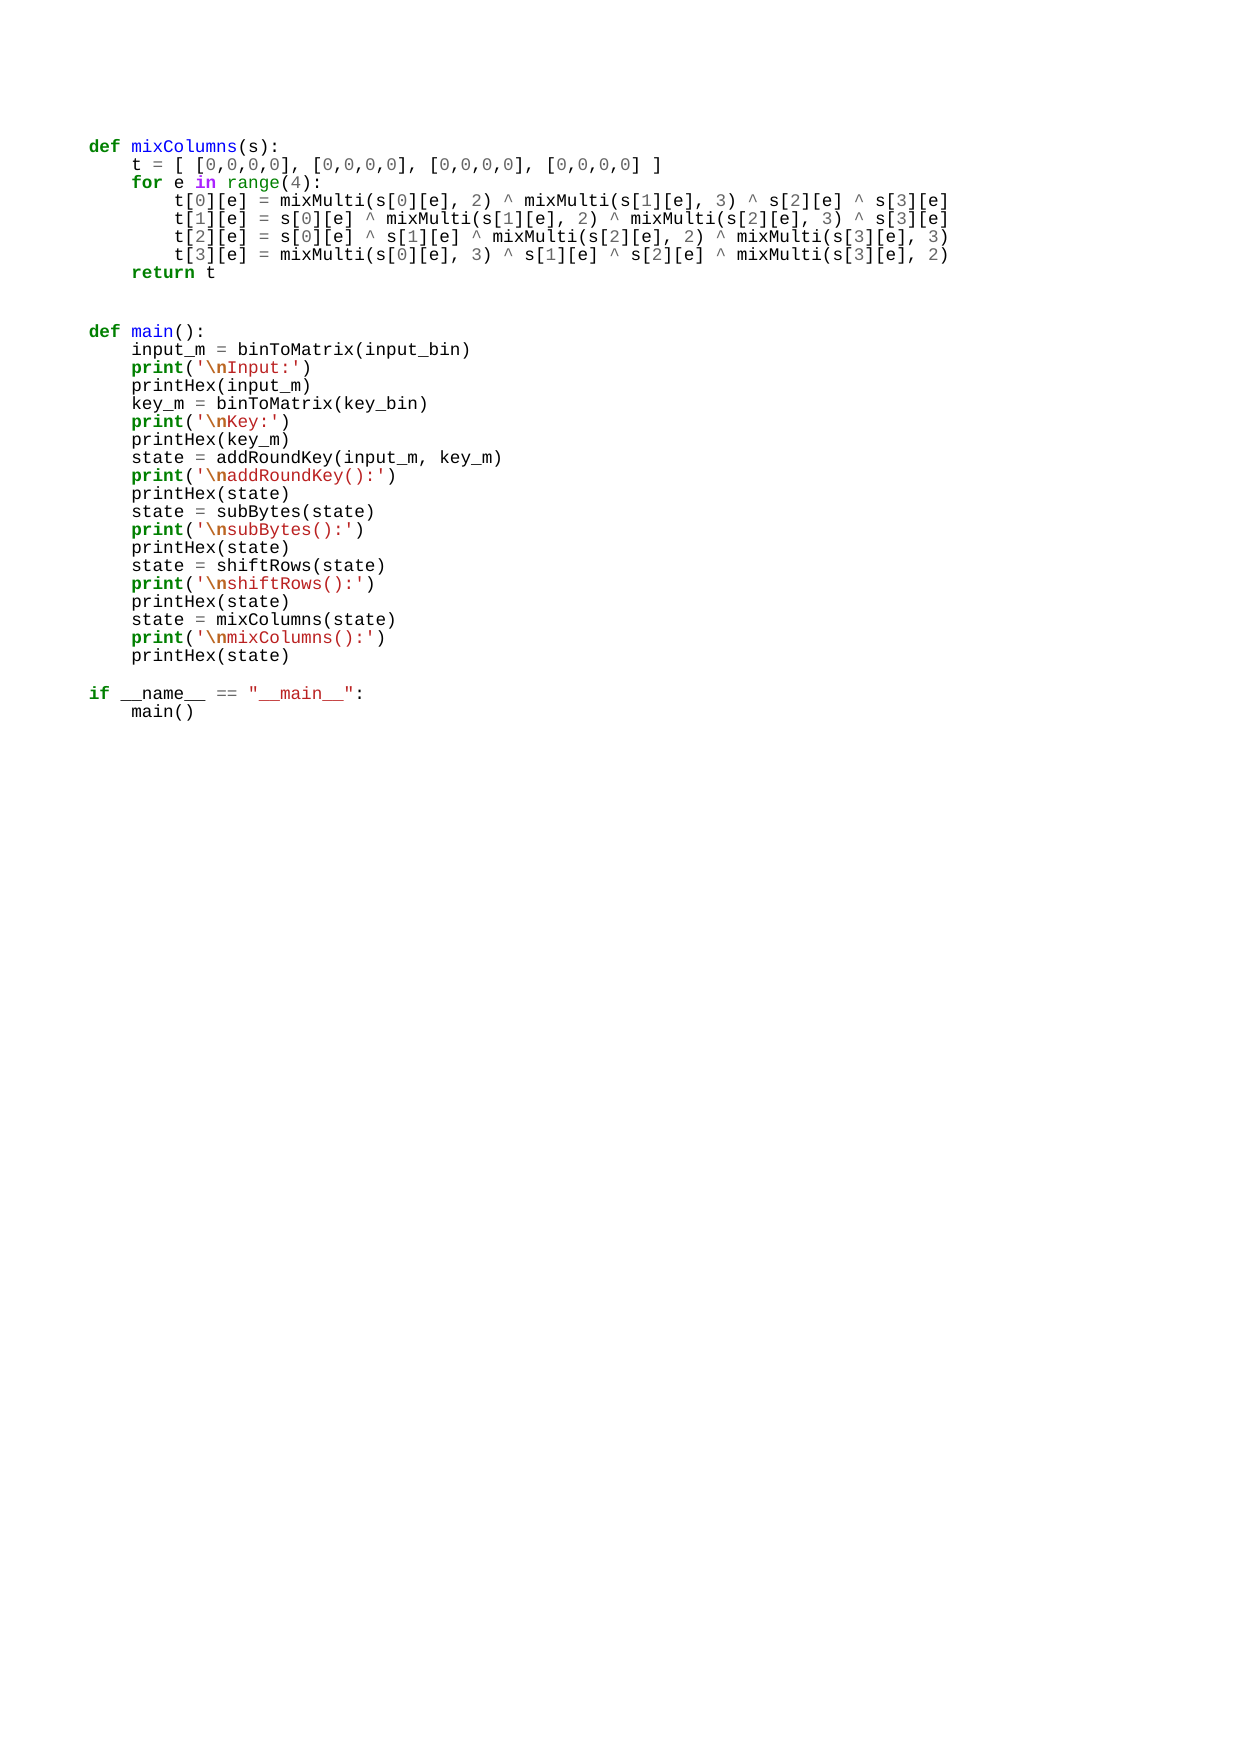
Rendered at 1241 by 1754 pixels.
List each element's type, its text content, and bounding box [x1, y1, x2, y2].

text state = subBytes(state) [88, 503, 1152, 521]
text print('\naddRoundKey():') [88, 467, 1152, 485]
text printHex(state) [88, 647, 1152, 665]
text t[2][e] = s[0][e] ^ s[1][e] ^ mixMulti(s[2][e], 2) ^ mixMulti(s[3][e], 3) [88, 228, 1152, 246]
text t = [ [0,0,0,0], [0,0,0,0], [0,0,0,0], [0,0,0,0] ] [88, 156, 1152, 174]
text for e in range(4): [88, 174, 1152, 192]
text main() [88, 703, 1152, 721]
text print('\nmixColumns():') [88, 629, 1152, 647]
text state = mixColumns(state) [88, 611, 1152, 629]
text state = addRoundKey(input_m, key_m) [88, 449, 1152, 467]
text return t [88, 264, 1152, 282]
text print('\nshiftRows():') [88, 575, 1152, 593]
text def main(): [88, 323, 1152, 341]
text state = shiftRows(state) [88, 557, 1152, 575]
text t[1][e] = s[0][e] ^ mixMulti(s[1][e], 2) ^ mixMulti(s[2][e], 3) ^ s[3][e] [88, 210, 1152, 228]
text printHex(state) [88, 485, 1152, 503]
text printHex(state) [88, 539, 1152, 557]
text printHex(key_m) [88, 431, 1152, 449]
text printHex(input_m) [88, 377, 1152, 395]
text key_m = binToMatrix(key_bin) [88, 395, 1152, 413]
text print('\nKey:') [88, 413, 1152, 431]
text print('\nInput:') [88, 359, 1152, 377]
text if __name__ == "__main__": [88, 685, 1152, 703]
text t[0][e] = mixMulti(s[0][e], 2) ^ mixMulti(s[1][e], 3) ^ s[2][e] ^ s[3][e] [88, 192, 1152, 210]
text print('\nsubBytes():') [88, 521, 1152, 539]
text def mixColumns(s): [88, 138, 1152, 156]
text input_m = binToMatrix(input_bin) [88, 341, 1152, 359]
text printHex(state) [88, 593, 1152, 611]
text t[3][e] = mixMulti(s[0][e], 3) ^ s[1][e] ^ s[2][e] ^ mixMulti(s[3][e], 2) [88, 246, 1152, 264]
